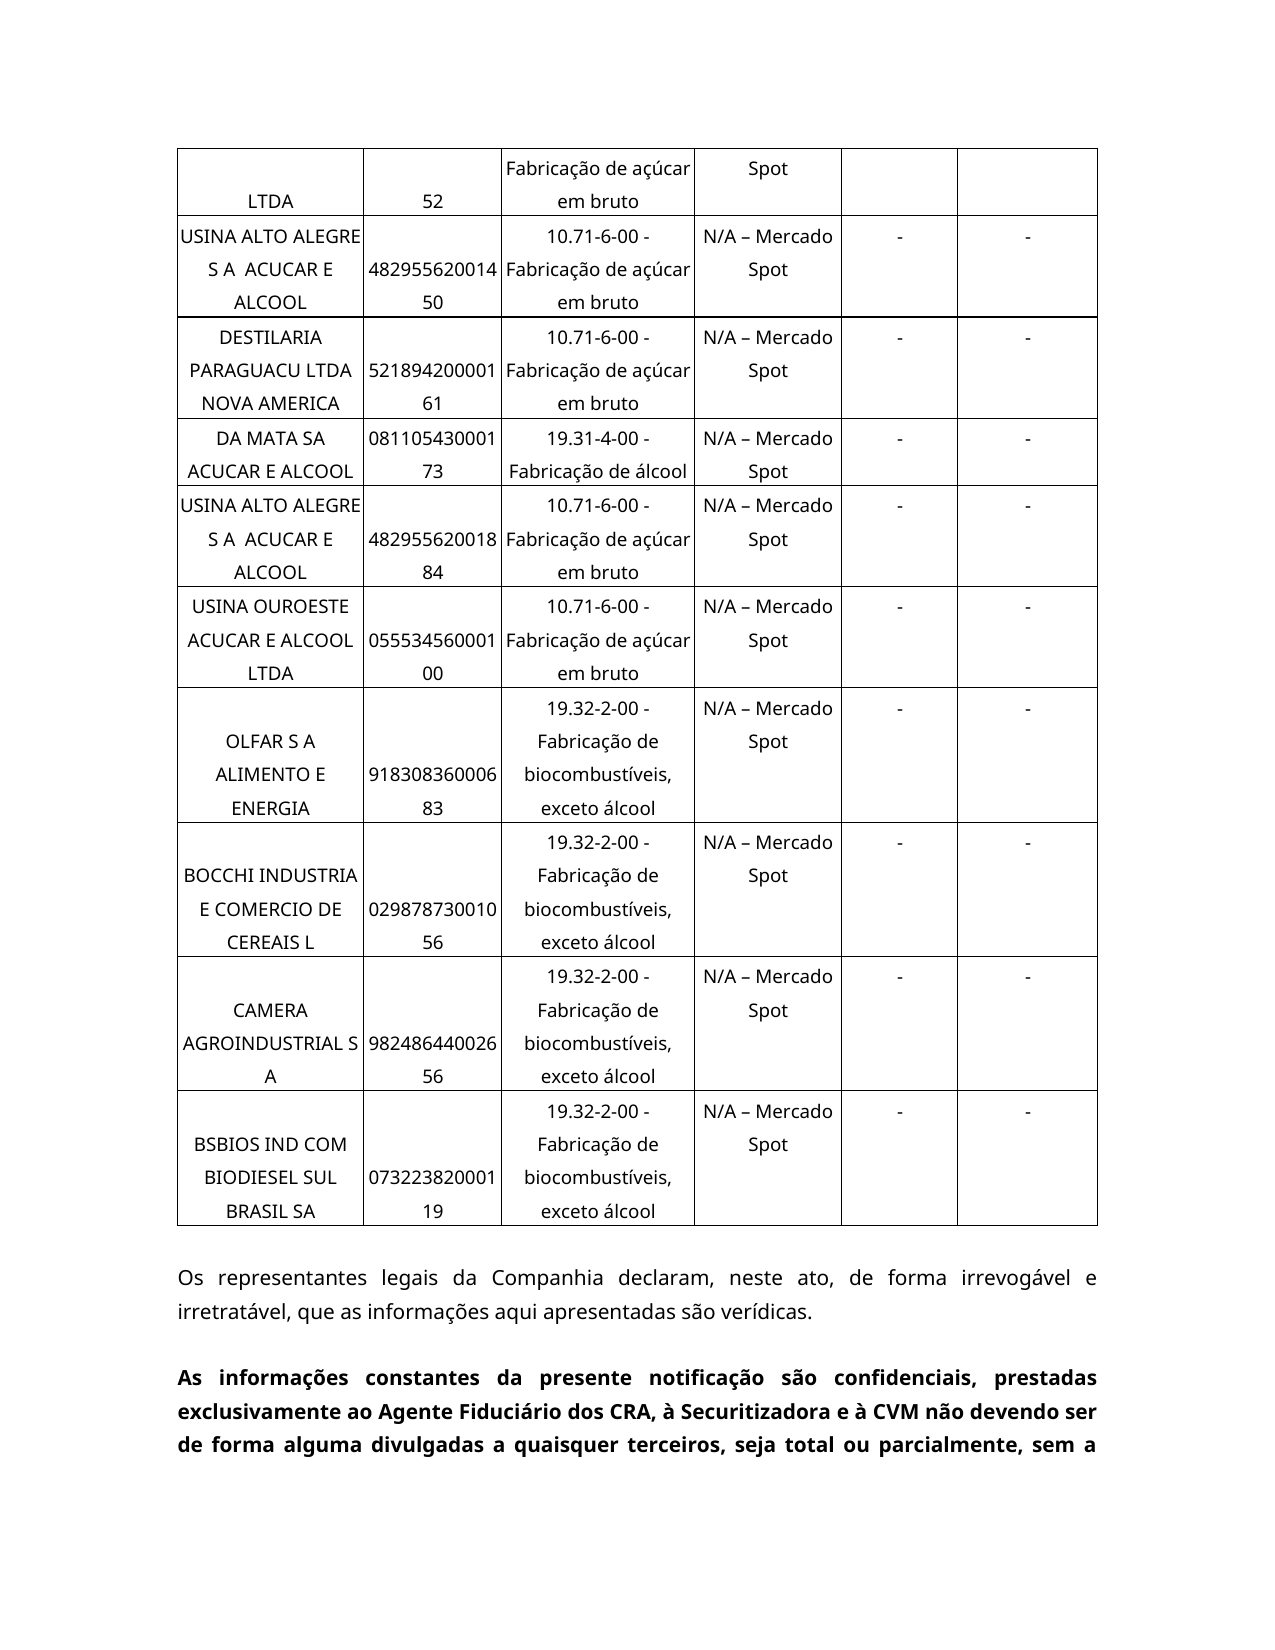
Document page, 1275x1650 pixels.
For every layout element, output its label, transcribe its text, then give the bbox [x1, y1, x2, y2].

text Os representantes legais da Companhia declaram, neste ato, de forma irrevogável e irretratável, que as informações aqui apresentadas são verídicas. [177, 1259, 1098, 1326]
table_cell - [842, 587, 957, 687]
table_cell 05553456000100 [364, 587, 501, 687]
table_cell - [842, 1091, 957, 1225]
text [177, 1359, 1098, 1459]
table_cell N/A – Mercado Spot [695, 486, 841, 586]
table_cell - [958, 216, 1097, 316]
table_cell - [958, 318, 1097, 417]
table_cell 48295562001884 [364, 486, 501, 586]
table_cell 08110543000173 [364, 419, 501, 485]
table_cell N/A – Mercado Spot [695, 957, 841, 1090]
table_cell USINA ALTO ALEGRE S A ACUCAR E ALCOOL [178, 486, 363, 586]
table_cell N/A – Mercado Spot [695, 587, 841, 687]
table_cell - [958, 419, 1097, 485]
table_cell N/A – Mercado Spot [695, 149, 841, 215]
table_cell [502, 149, 694, 215]
table_cell 19.32-2-00 - Fabricação de biocombustíveis, exceto álcool [502, 823, 694, 956]
table_cell N/A – Mercado Spot [695, 216, 841, 316]
table_cell 10.71-6-00 - Fabricação de açúcar em bruto [502, 318, 694, 417]
table_cell - [958, 486, 1097, 586]
table_cell OLFAR S A ALIMENTO E ENERGIA [178, 688, 363, 822]
table_cell 91830836000683 [364, 688, 501, 822]
table_cell N/A – Mercado Spot [695, 318, 841, 417]
table_cell - [842, 419, 957, 485]
table_cell DA MATA SA ACUCAR E ALCOOL [178, 419, 363, 485]
table_cell - [958, 688, 1097, 822]
table_cell - [842, 957, 957, 1090]
table_cell 19.32-2-00 - Fabricação de biocombustíveis, exceto álcool [502, 957, 694, 1090]
table_cell - [958, 149, 1097, 215]
table_cell 52189420001052 [364, 149, 501, 215]
table_cell 07322382000119 [364, 1091, 501, 1225]
table_cell - [958, 823, 1097, 956]
table_cell 19.32-2-00 - Fabricação de biocombustíveis, exceto álcool [502, 1091, 694, 1225]
table_cell CAMERA AGROINDUSTRIAL S A [178, 957, 363, 1090]
table_cell - [842, 688, 957, 822]
table_cell N/A – Mercado Spot [695, 419, 841, 485]
table_cell - [842, 318, 957, 417]
table_cell - [958, 1091, 1097, 1225]
table_cell BOCCHI INDUSTRIA E COMERCIO DE CEREAIS L [178, 823, 363, 956]
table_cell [502, 216, 694, 316]
table_cell 48295562001450 [364, 216, 501, 316]
table_cell N/A – Mercado Spot [695, 823, 841, 956]
table_cell - [842, 216, 957, 316]
table_cell N/A – Mercado Spot [695, 688, 841, 822]
table_cell 98248644002656 [364, 957, 501, 1090]
table_cell 52189420000161 [364, 318, 501, 417]
table_cell 02987873001056 [364, 823, 501, 956]
table_cell - [842, 149, 957, 215]
table_cell 19.31-4-00 - Fabricação de álcool [502, 419, 694, 485]
table_cell DESTILARIA PARAGUACU LTDA NOVA AMERICA [178, 318, 363, 417]
table_cell USINA OUROESTE ACUCAR E ALCOOL LTDA [178, 587, 363, 687]
table_cell - [958, 957, 1097, 1090]
table_cell 19.32-2-00 - Fabricação de biocombustíveis, exceto álcool [502, 688, 694, 822]
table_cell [178, 149, 363, 215]
table_cell N/A – Mercado Spot [695, 1091, 841, 1225]
table_cell 10.71-6-00 - Fabricação de açúcar em bruto [502, 587, 694, 687]
table_cell BSBIOS IND COM BIODIESEL SUL BRASIL SA [178, 1091, 363, 1225]
table_cell - [842, 823, 957, 956]
table_cell - [842, 486, 957, 586]
table_cell 10.71-6-00 - Fabricação de açúcar em bruto [502, 486, 694, 586]
table_cell - [958, 587, 1097, 687]
table_cell USINA ALTO ALEGRE S A ACUCAR E ALCOOL [178, 216, 363, 316]
